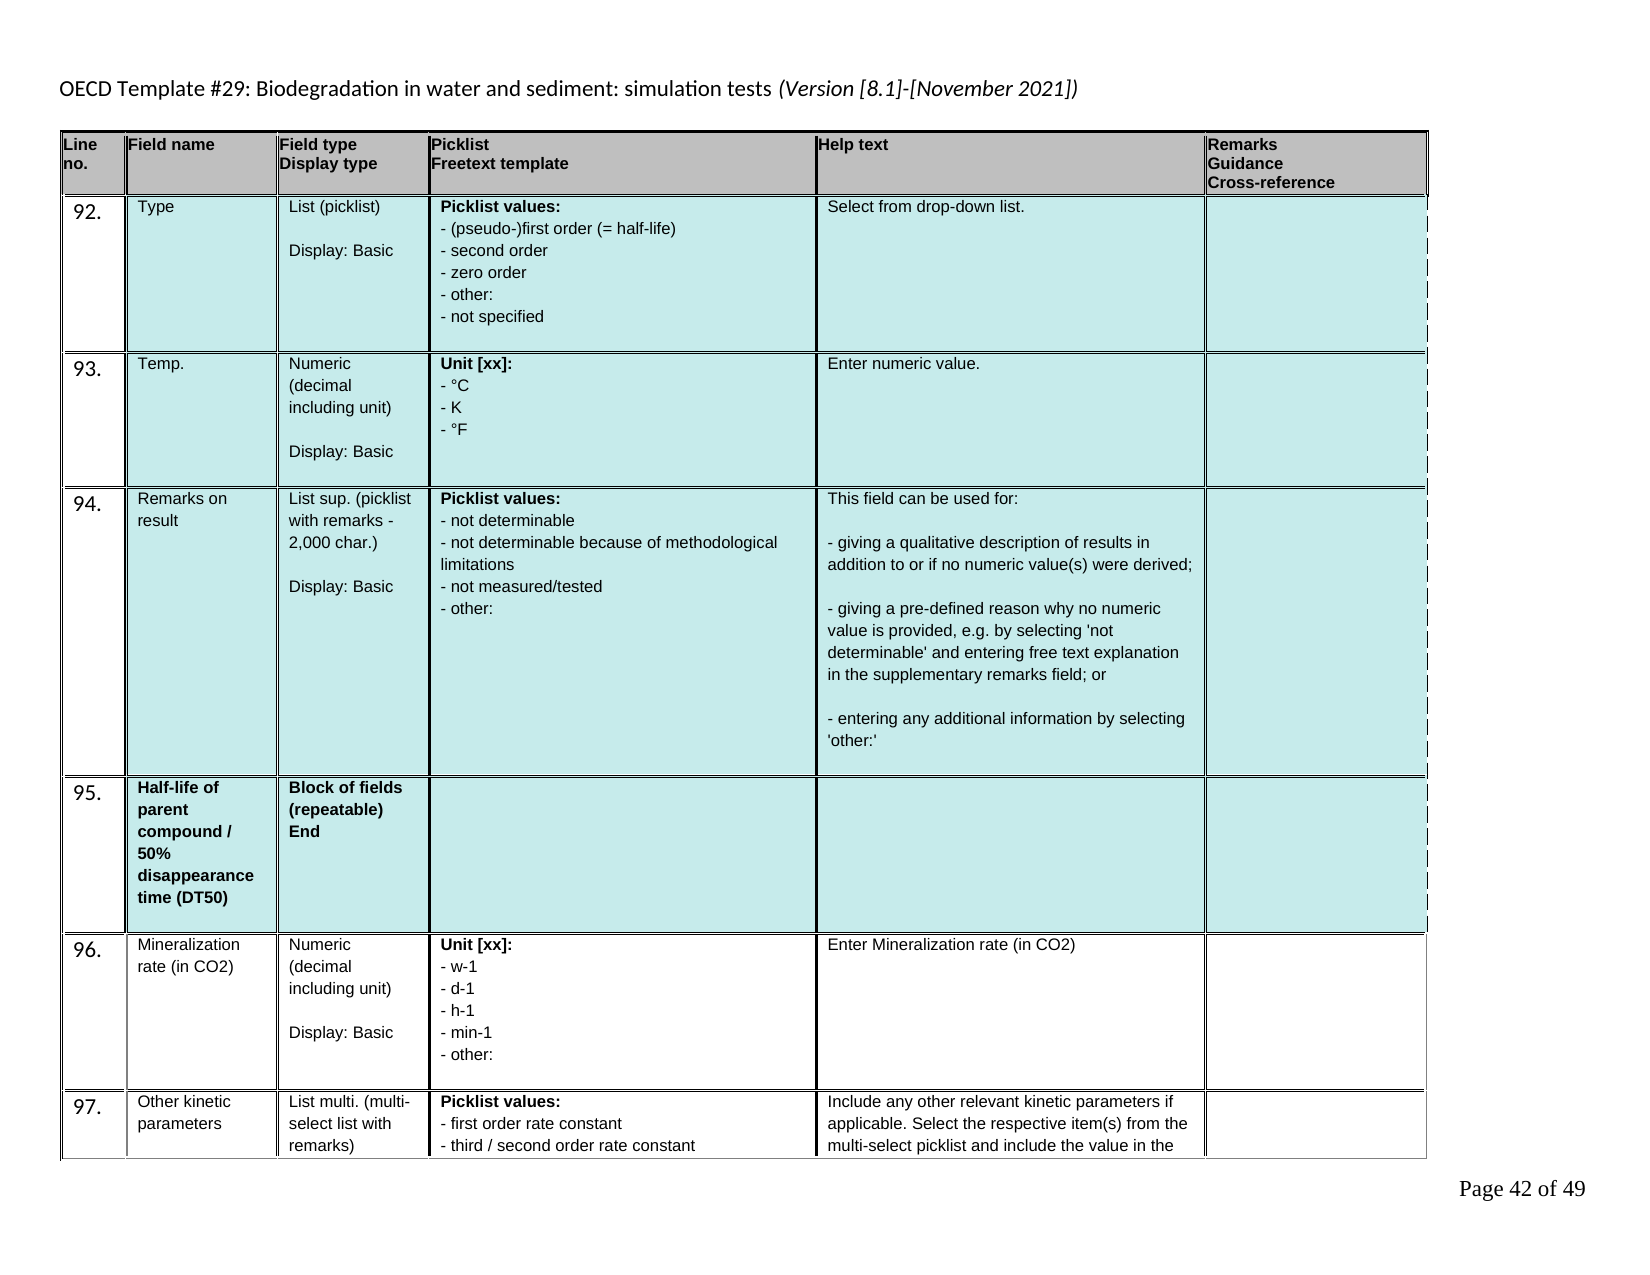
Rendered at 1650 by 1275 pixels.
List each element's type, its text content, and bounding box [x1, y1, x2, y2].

table_cell [818, 778, 1204, 932]
table_cell [61, 486, 126, 774]
table_cell Picklist values: - (pseudo-)first order (= half-life) - second order - zero order - other: - not specified [431, 197, 815, 351]
table_cell Numeric (decimal including unit) Display: Basic [279, 935, 428, 1088]
table_cell Unit [xx]: - °C - K - °F [431, 354, 815, 486]
table_cell Remarks on result [128, 489, 276, 774]
table_cell Temp. [128, 354, 276, 486]
table_cell This field can be used for: - giving a qualitative description of results in addition to or if no numeric value(s) were derived; - giving a pre-defined reason why no numeric value is provided, e.g. by selecting 'not determinable' and entering free text explanation in the supplementary remarks field; or - entering any additional information by selecting 'other:' [818, 489, 1204, 774]
table_cell Block of fields (repeatable) End [279, 778, 428, 932]
table_cell Enter numeric value. [818, 354, 1204, 486]
table_header Line no. [63, 132, 126, 194]
table_cell [1206, 932, 1427, 1088]
table_cell Type [128, 197, 276, 351]
table_cell [63, 1089, 126, 1158]
table_header Picklist Freetext template [429, 133, 816, 194]
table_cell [816, 1092, 1206, 1158]
table_cell Picklist values: - not determinable - not determinable because of methodological limitations - not measured/tested - other: [431, 489, 815, 774]
table_cell [1207, 775, 1427, 932]
table_header Field type Display type [278, 132, 429, 194]
table_cell Enter Mineralization rate (in CO2) [818, 935, 1204, 1088]
table_header Remarks Guidance Cross-reference [1206, 133, 1426, 194]
table_header Field name [126, 133, 277, 194]
table_cell Other kinetic parameters [126, 1092, 277, 1158]
table_header Help text [816, 133, 1206, 194]
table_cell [278, 1092, 429, 1158]
table_cell [1206, 486, 1427, 774]
table_cell [1206, 194, 1427, 351]
table_cell [61, 351, 126, 486]
table_cell [61, 932, 126, 1088]
table_cell [1206, 1089, 1426, 1158]
table_cell List (picklist) Display: Basic [279, 197, 428, 351]
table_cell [429, 1092, 816, 1158]
table_cell Mineralization rate (in CO2) [128, 935, 276, 1088]
table_cell Select from drop-down list. [818, 197, 1204, 351]
table_cell List sup. (picklist with remarks - 2,000 char.) Display: Basic [279, 489, 428, 774]
table_cell Half-life of parent compound / 50% disappearance time (DT50) [128, 778, 276, 932]
table_cell [61, 194, 126, 351]
table_cell [1206, 351, 1427, 486]
table_cell [63, 775, 125, 932]
table_cell Unit [xx]: - w-1 - d-1 - h-1 - min-1 - other: [431, 935, 815, 1088]
table_cell [431, 778, 815, 932]
table_cell Numeric (decimal including unit) Display: Basic [279, 354, 428, 486]
